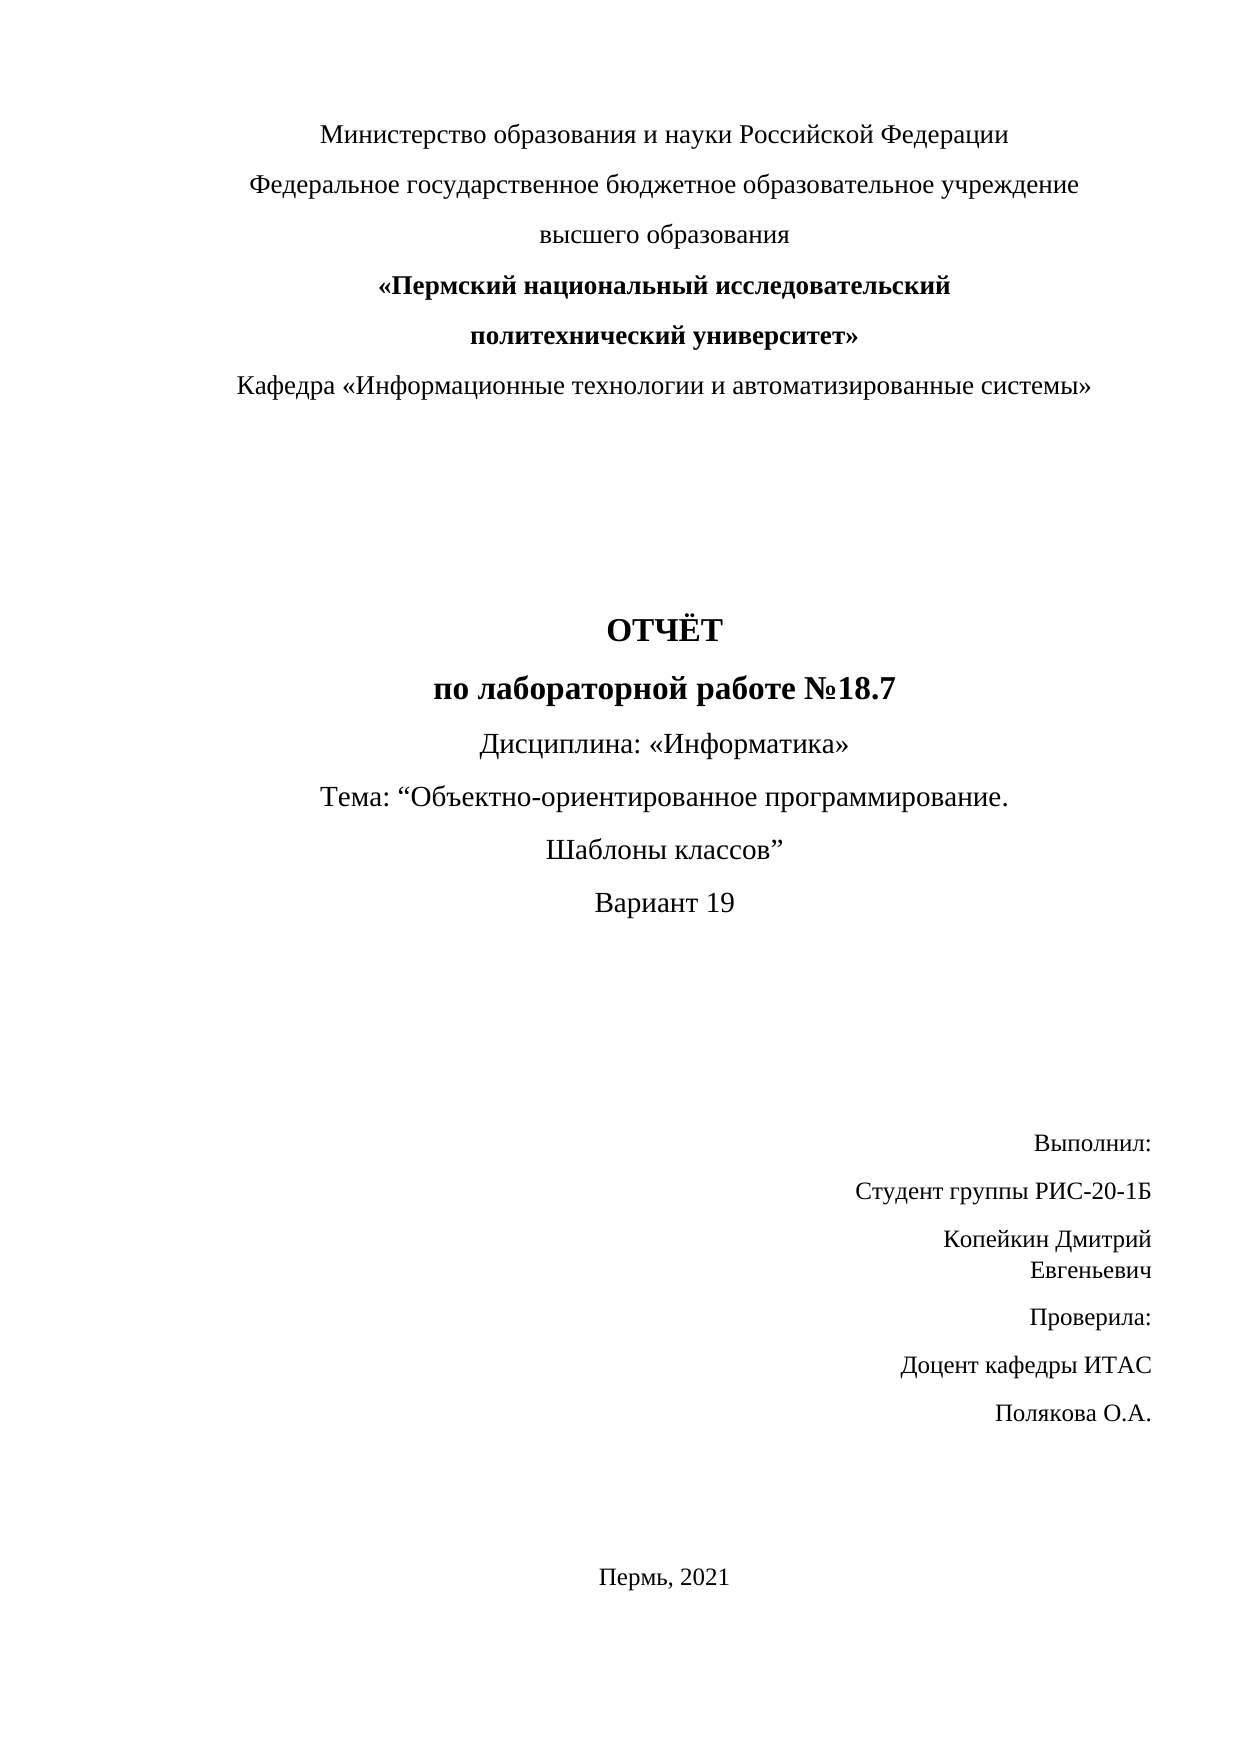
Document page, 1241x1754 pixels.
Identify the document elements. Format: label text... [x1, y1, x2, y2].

text Проверила: [827, 1302, 1152, 1331]
text Федеральное государственное бюджетное образовательное учреждение [177, 168, 1152, 199]
text Тема: “Объектно-ориентированное программирование. [177, 779, 1152, 813]
text Вариант 19 [177, 885, 1152, 918]
text политехнический университет» [177, 319, 1152, 350]
text Пермь, 2021 [177, 1562, 1152, 1590]
text Студент группы РИС-20-1Б [827, 1176, 1152, 1205]
text Доцент кафедры ИТАС [827, 1350, 1152, 1379]
text Дисциплина: «Информатика» [177, 726, 1152, 760]
text Шаблоны классов” [177, 832, 1152, 865]
text по лабораторной работе №18.7 [177, 668, 1152, 707]
text ОТЧЁТ [177, 610, 1152, 648]
text Кафедра «Информационные технологии и автоматизированные системы» [177, 369, 1152, 400]
text высшего образования [177, 218, 1152, 250]
text Копейкин Дмитрий Евгеньевич [827, 1224, 1152, 1283]
text Выполнил: [827, 1128, 1152, 1157]
text Полякова О.А. [827, 1398, 1152, 1427]
text «Пермский национальный исследовательский [177, 269, 1152, 300]
text Министерство образования и науки Российской Федерации [177, 118, 1152, 149]
